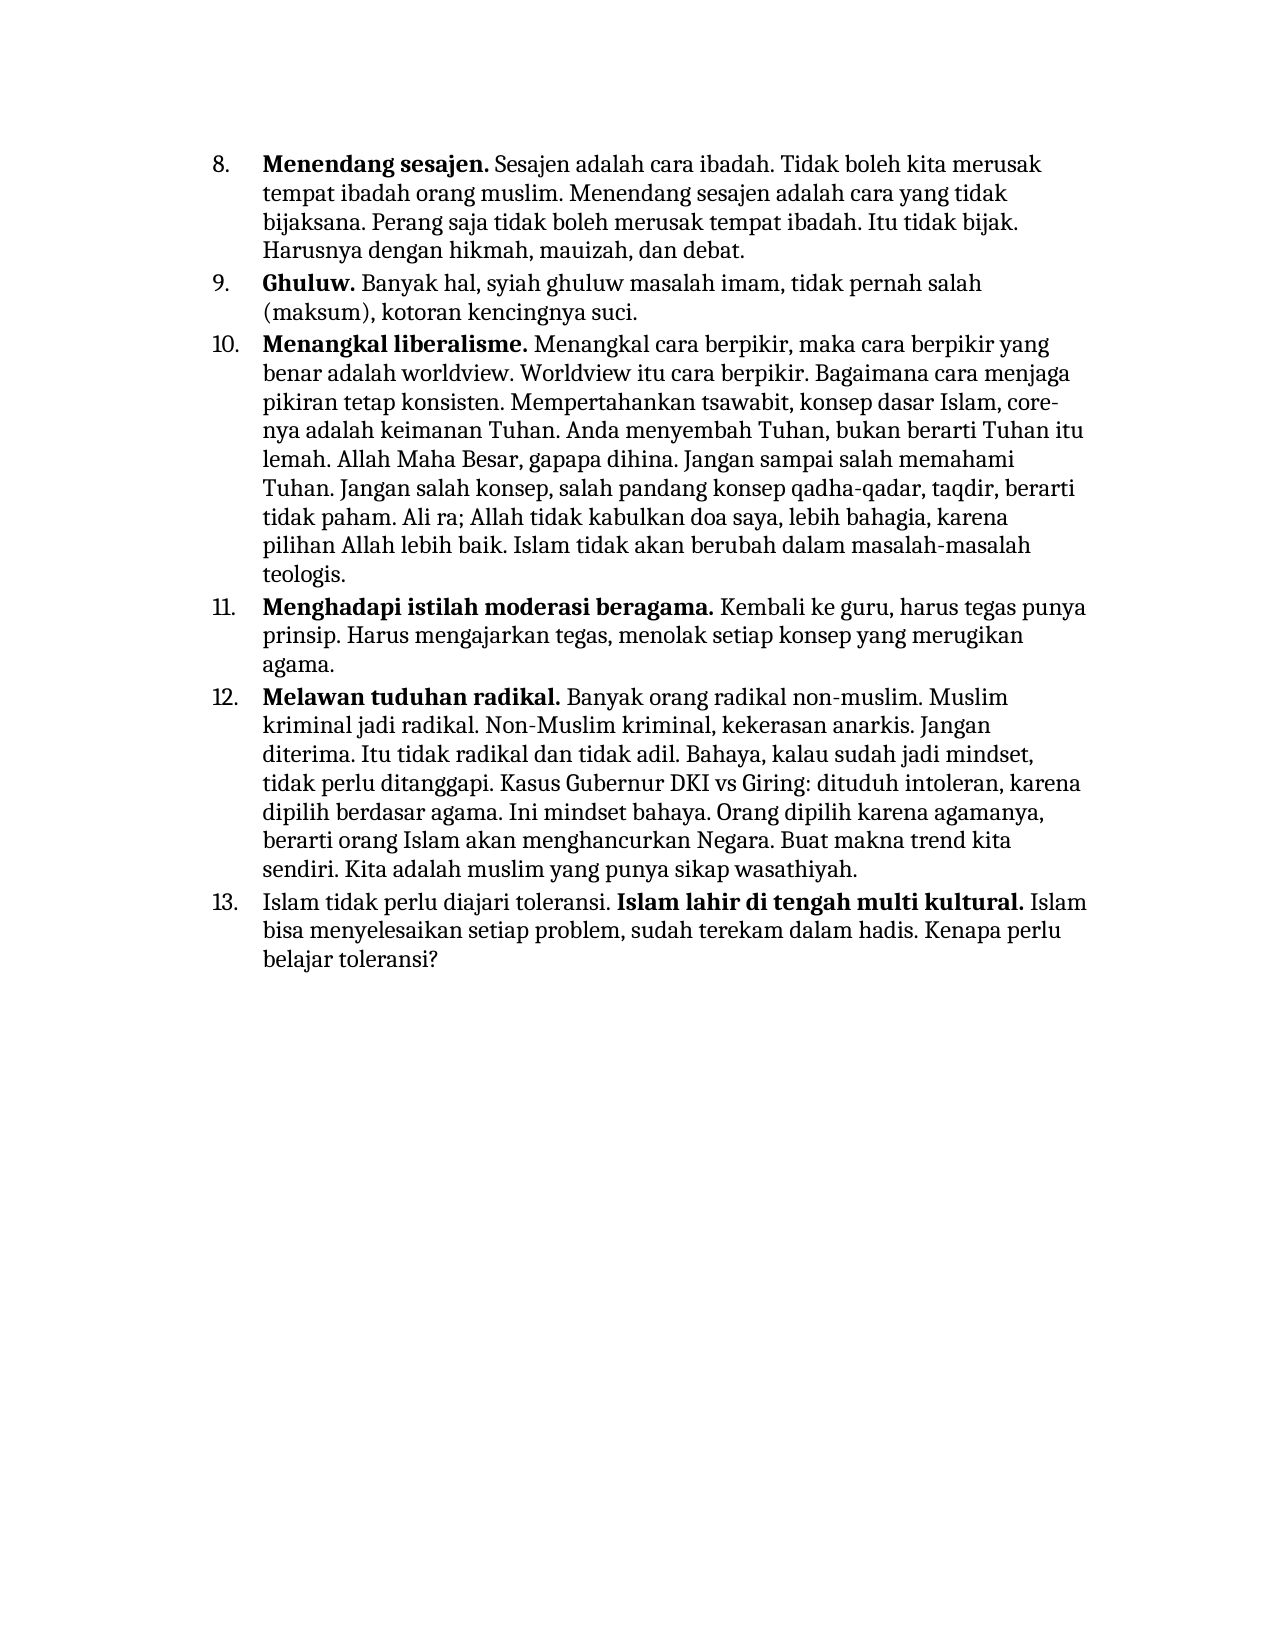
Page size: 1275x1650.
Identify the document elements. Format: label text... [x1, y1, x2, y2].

list Islam tidak perlu diajari toleransi. Islam lahir di tengah multi kultural. Islam bisa menyelesaikan setiap problem, sudah terekam dalam hadis. Kenapa perlu belajar toleransi? [212, 887, 1087, 974]
list Menendang sesajen. Sesajen adalah cara ibadah. Tidak boleh kita merusak tempat ibadah orang muslim. Menendang sesajen adalah cara yang tidak bijaksana. Perang saja tidak boleh merusak tempat ibadah. Itu tidak bijak. Harusnya dengan hikmah, mauizah, dan debat. [212, 150, 1087, 265]
list Menghadapi istilah moderasi beragama. Kembali ke guru, harus tegas punya prinsip. Harus mengajarkan tegas, menolak setiap konsep yang merugikan agama. [212, 592, 1087, 679]
list Menangkal liberalisme. Menangkal cara berpikir, maka cara berpikir yang benar adalah worldview. Worldview itu cara berpikir. Bagaimana cara menjaga pikiran tetap konsisten. Mempertahankan tsawabit, konsep dasar Islam, core-nya adalah keimanan Tuhan. Anda menyembah Tuhan, bukan berarti Tuhan itu lemah. Allah Maha Besar, gapapa dihina. Jangan sampai salah memahami Tuhan. Jangan salah konsep, salah pandang konsep qadha-qadar, taqdir, berarti tidak paham. Ali ra; Allah tidak kabulkan doa saya, lebih bahagia, karena pilihan Allah lebih baik. Islam tidak akan berubah dalam masalah-masalah teologis. [212, 330, 1087, 589]
list Melawan tuduhan radikal. Banyak orang radikal non-muslim. Muslim kriminal jadi radikal. Non-Muslim kriminal, kekerasan anarkis. Jangan diterima. Itu tidak radikal dan tidak adil. Bahaya, kalau sudah jadi mindset, tidak perlu ditanggapi. Kasus Gubernur DKI vs Giring: dituduh intoleran, karena dipilih berdasar agama. Ini mindset bahaya. Orang dipilih karena agamanya, berarti orang Islam akan menghancurkan Negara. Buat makna trend kita sendiri. Kita adalah muslim yang punya sikap wasathiyah. [212, 682, 1087, 884]
list Ghuluw. Banyak hal, syiah ghuluw masalah imam, tidak pernah salah (maksum), kotoran kencingnya suci. [212, 269, 1087, 326]
